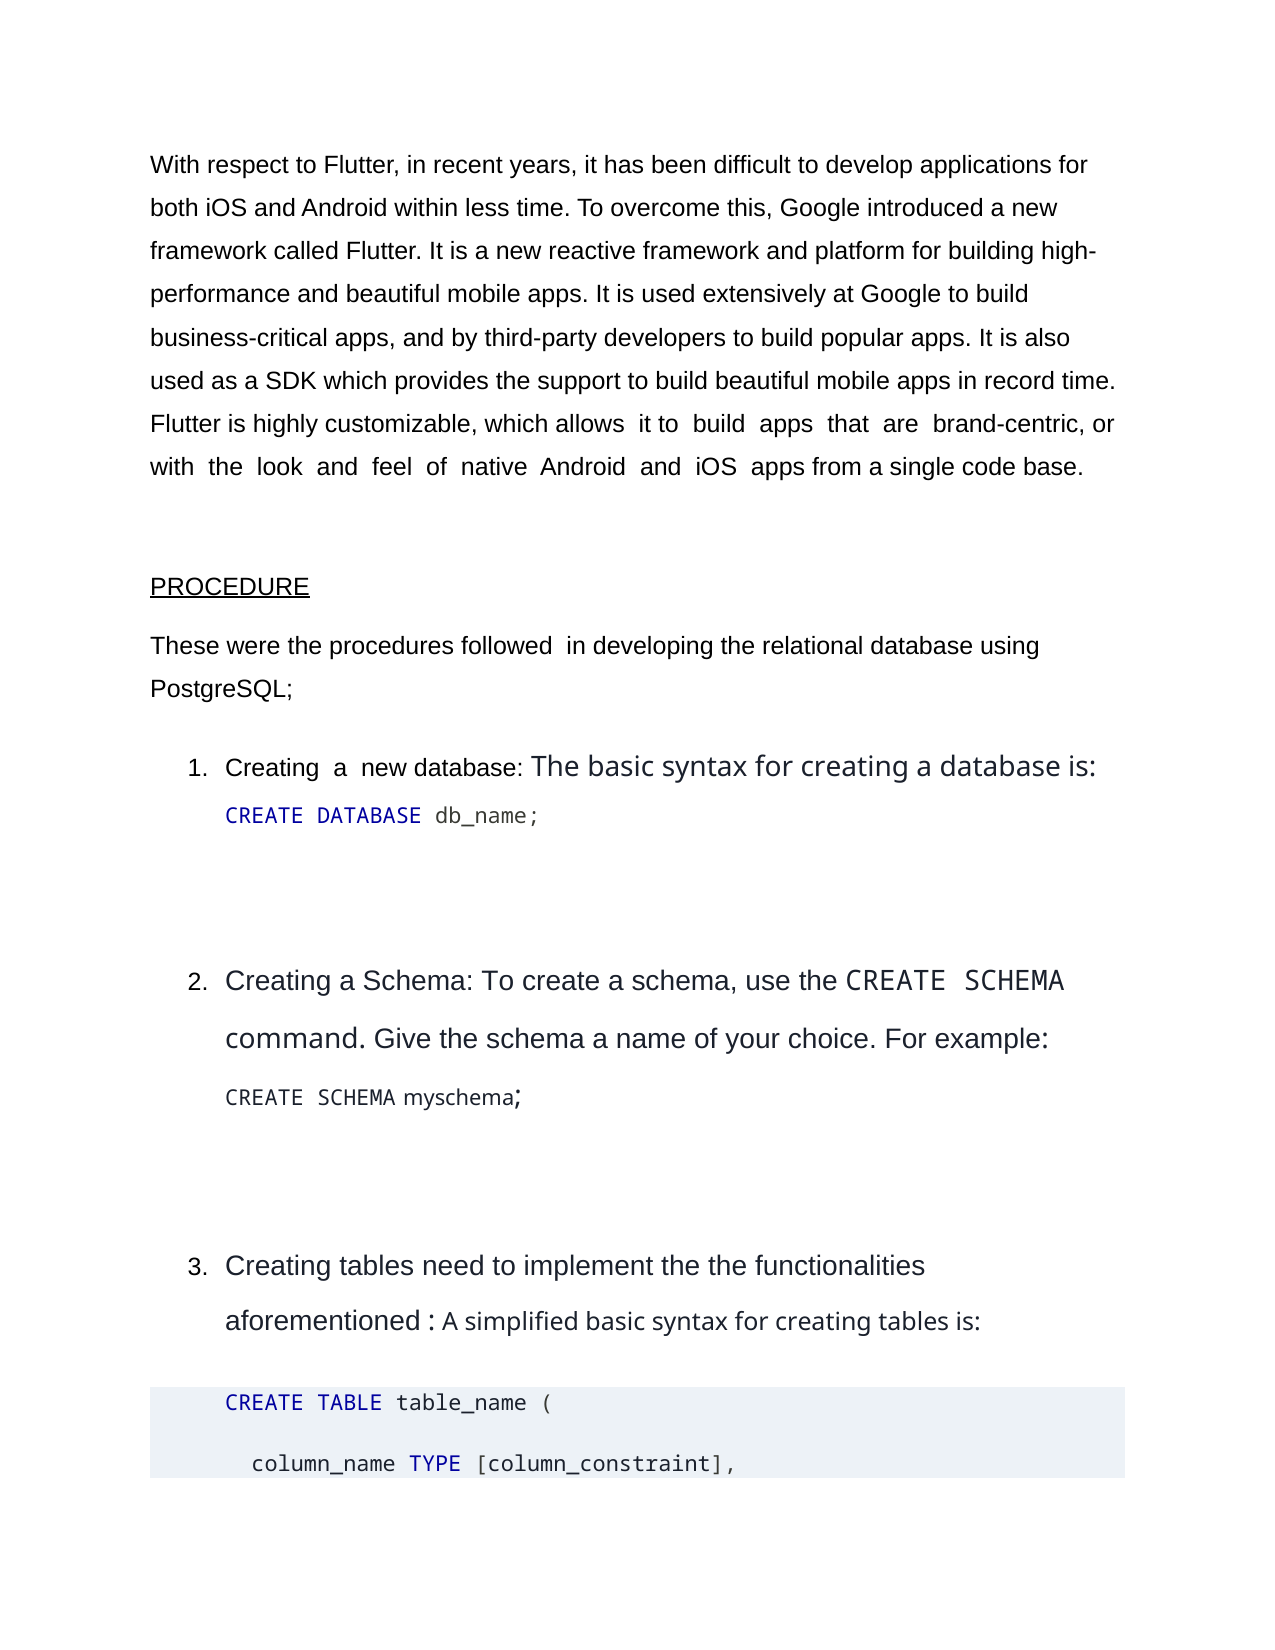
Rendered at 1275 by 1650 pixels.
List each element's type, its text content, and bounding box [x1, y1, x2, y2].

text With respect to Flutter, in recent years, it has been difficult to develop applications for both iOS and Android within less time. To overcome this, Google introduced a new framework called Flutter. It is a new reactive framework and platform for building high-performance and beautiful mobile apps. It is used extensively at Google to build business-critical apps, and by third-party developers to build popular apps. It is also used as a SDK which provides the support to build beautiful mobile apps in record time. Flutter is highly customizable, which allows it to build apps that are brand-centric, or with the look and feel of native Android and iOS apps from a single code base. [150, 150, 1125, 481]
list Creating tables need to implement the the functionalities aforementioned : A simplified basic syntax for creating tables is: [187, 1249, 1125, 1339]
list Creating a Schema: To create a schema, use the CREATE SCHEMA command. Give the schema a name of your choice. For example: CREATE SCHEMA myschema; [187, 960, 1125, 1114]
text These were the procedures followed in developing the relational database using PostgreSQL; [150, 631, 1125, 703]
text CREATE TABLE table_name ( [150, 1387, 1125, 1417]
text PROCEDURE [150, 571, 1125, 600]
list Creating a new database: The basic syntax for creating a database is: CREATE DATABASE db_name; [187, 747, 1125, 830]
text column_name TYPE [column_constraint], [150, 1448, 1125, 1478]
